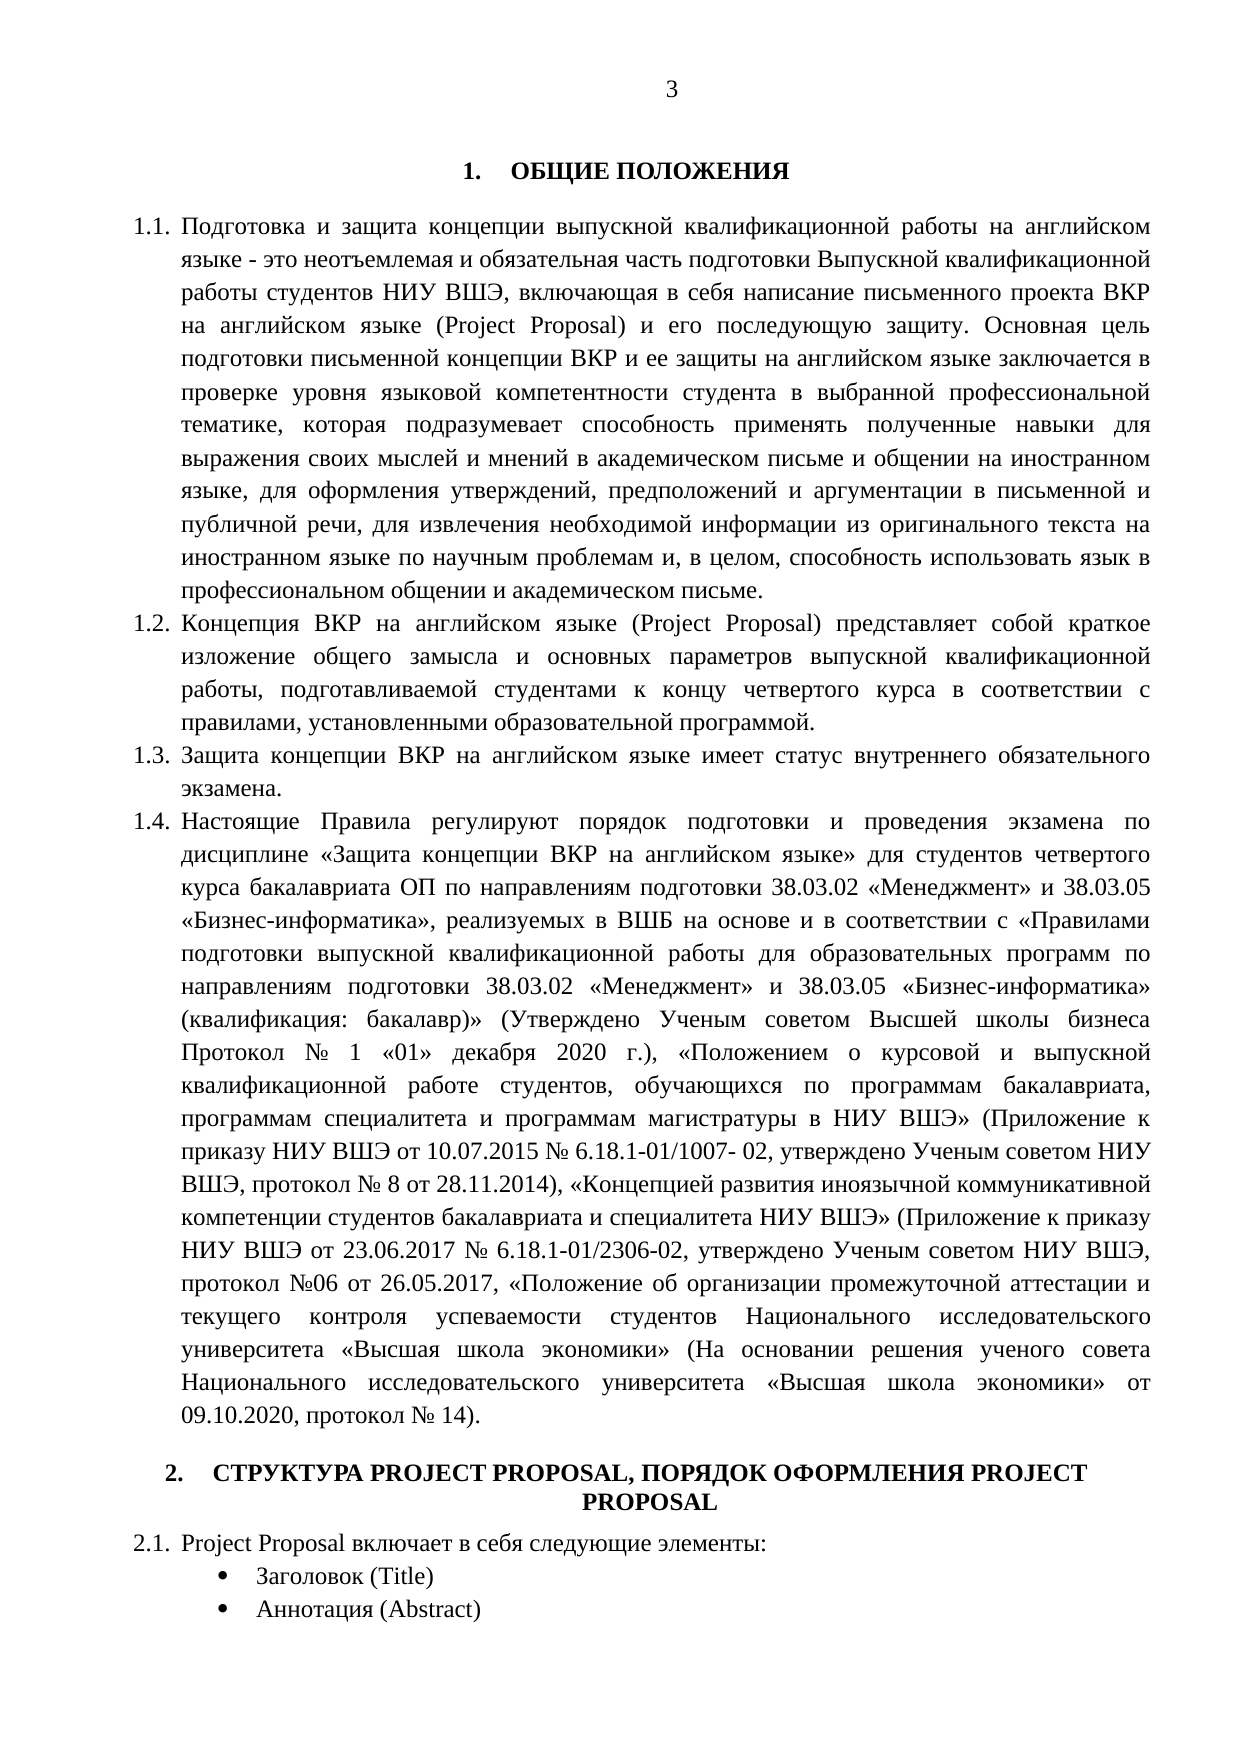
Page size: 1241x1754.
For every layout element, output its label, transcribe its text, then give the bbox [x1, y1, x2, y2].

list Аннотация (Abstract) [218, 1594, 1152, 1623]
list Подготовка и защита концепции выпускной квалификационной работы на английском языке - это неотъемлемая и обязательная часть подготовки Выпускной квалификационной работы студентов НИУ ВШЭ, включающая в себя написание письменного проекта ВКР на английском языке (Project Proposal) и его последующую защиту. Основная цель подготовки письменной концепции ВКР и ее защиты на английском языке заключается в проверке уровня языковой компетентности студента в выбранной профессиональной тематике, которая подразумевает способность применять полученные навыки для выражения своих мыслей и мнений в академическом письме и общении на иностранном языке, для оформления утверждений, предположений и аргументации в письменной и публичной речи, для извлечения необходимой информации из оригинального текста на иностранном языке по научным проблемам и, в целом, способность использовать язык в профессиональном общении и академическом письме. [133, 211, 1152, 603]
subtitle ОБЩИЕ ПОЛОЖЕНИЯ [118, 156, 1134, 185]
list Заголовок (Title) [218, 1561, 1152, 1590]
list Project Proposal включает в себя следующие элементы: [133, 1528, 1152, 1557]
list Концепция ВКР на английском языке (Project Proposal) представляет собой краткое изложение общего замысла и основных параметров выпускной квалификационной работы, подготавливаемой студентами к концу четвертого курса в соответствии с правилами, установленными образовательной программой. [133, 608, 1152, 736]
list Защита концепции ВКР на английском языке имеет статус внутреннего обязательного экзамена. [133, 740, 1152, 802]
subtitle СТРУКТУРА PROJECT PROPOSAL, ПОРЯДОК ОФОРМЛЕНИЯ PROJECT PROPOSAL [118, 1458, 1134, 1516]
list Настоящие Правила регулируют порядок подготовки и проведения экзамена по дисциплине «Защита концепции ВКР на английском языке» для студентов четвертого курса бакалавриата ОП по направлениям подготовки 38.03.02 «Менеджмент» и 38.03.05 «Бизнес-информатика», реализуемых в ВШБ на основе и в соответствии с «Правилами подготовки выпускной квалификационной работы для образовательных программ по направлениям подготовки 38.03.02 «Менеджмент» и 38.03.05 «Бизнес-информатика» (квалификация: бакалавр)» (Утверждено Ученым советом Высшей школы бизнеса Протокол № 1 «01» декабря 2020 г.), «Положением о курсовой и выпускной квалификационной работе студентов, обучающихся по программам бакалавриата, программам специалитета и программам магистратуры в НИУ ВШЭ» (Приложение к приказу НИУ ВШЭ от 10.07.2015 № 6.18.1-01/1007- 02, утверждено Ученым советом НИУ ВШЭ, протокол № 8 от 28.11.2014), «Концепцией развития иноязычной коммуникативной компетенции студентов бакалавриата и специалитета НИУ ВШЭ» (Приложение к приказу НИУ ВШЭ от 23.06.2017 № 6.18.1-01/2306-02, утверждено Ученым советом НИУ ВШЭ, протокол №06 от 26.05.2017, «Положение об организации промежуточной аттестации и текущего контроля успеваемости студентов Национального исследовательского университета «Высшая школа экономики» (На основании решения ученого совета Национального исследовательского университета «Высшая школа экономики» от 09.10.2020, протокол № 14). [133, 806, 1152, 1429]
